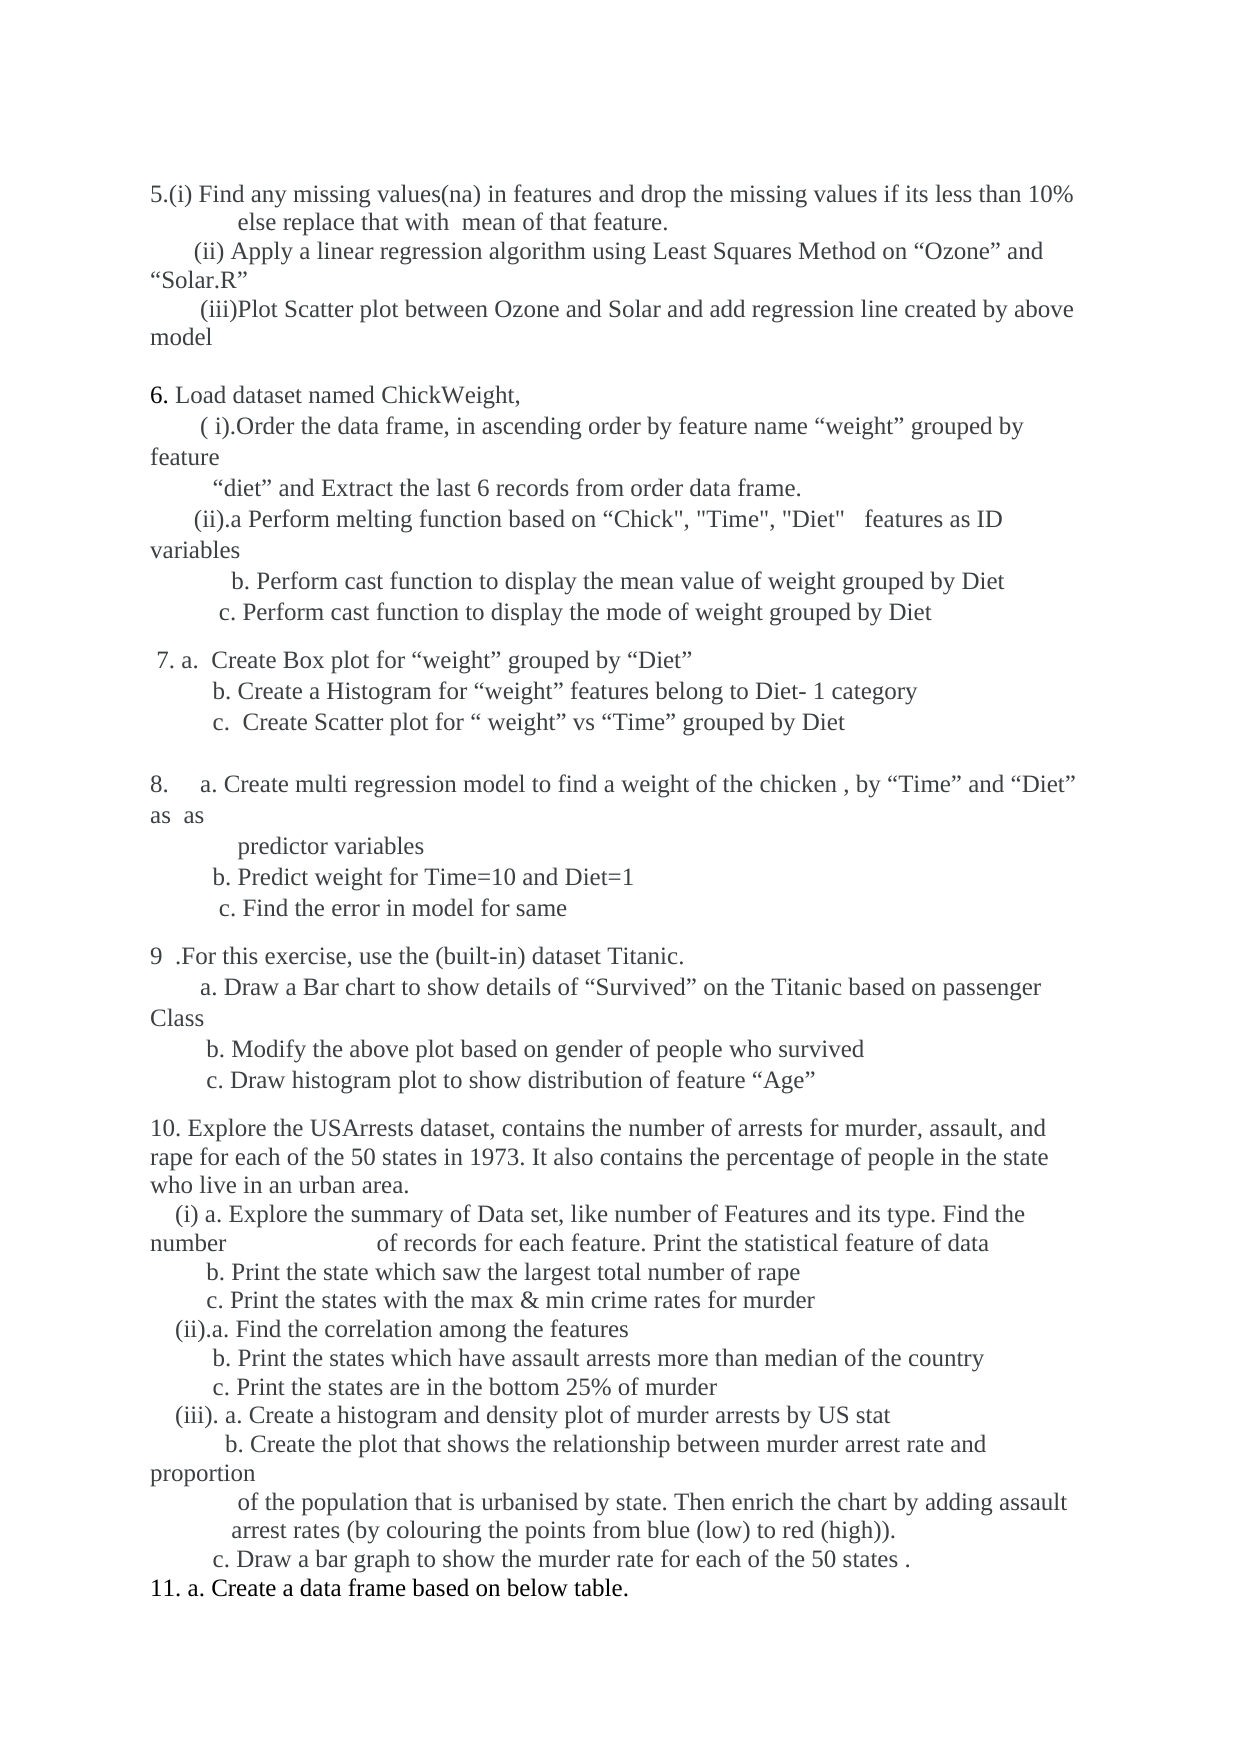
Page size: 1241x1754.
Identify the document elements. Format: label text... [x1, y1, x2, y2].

text of the population that is urbanised by state. Then enrich the chart by adding assault [150, 1487, 1090, 1515]
text 9 .For this exercise, use the (built-in) dataset Titanic. a. Draw a Bar chart to show details of “Survived” on the Titanic based on passenger Class b. Modify the above plot based on gender of people who survived c. Draw histogram plot to show distribution of feature “Age” [150, 941, 1090, 1094]
text arrest rates (by colouring the points from blue (low) to red (high)). c. Draw a bar graph to show the murder rate for each of the 50 states . 11. a. Create a data frame based on below table. [150, 1515, 1090, 1602]
text 10. Explore the USArrests dataset, contains the number of arrests for murder, assault, and rape for each of the 50 states in 1973. It also contains the percentage of people in the state who live in an urban area. (i) a. Explore the summary of Data set, like number of Features and its type. Find the number of records for each feature. Print the statistical feature of data b. Print the state which saw the largest total number of rape c. Print the states with the max & min crime rates for murder (ii).a. Find the correlation among the features b. Print the states which have assault arrests more than median of the country c. Print the states are in the bottom 25% of murder (iii). a. Create a histogram and density plot of murder arrests by US stat b. Create the plot that shows the relationship between murder arrest rate and proportion [150, 1113, 1090, 1487]
text 7. a. Create Box plot for “weight” grouped by “Diet” b. Create a Histogram for “weight” features belong to Diet- 1 category c. Create Scatter plot for “ weight” vs “Time” grouped by Diet 8. a. Create multi regression model to find a weight of the chicken , by “Time” and “Diet” as as predictor variables b. Predict weight for Time=10 and Diet=1 c. Find the error in model for same [150, 645, 1090, 922]
text 6. Load dataset named ChickWeight, ( i).Order the data frame, in ascending order by feature name “weight” grouped by feature “diet” and Extract the last 6 records from order data frame. (ii).a Perform melting function based on “Chick", "Time", "Diet" features as ID variables b. Perform cast function to display the mean value of weight grouped by Diet c. Perform cast function to display the mode of weight grouped by Diet [150, 380, 1090, 626]
text 5.(i) Find any missing values(na) in features and drop the missing values if its less than 10% else replace that with mean of that feature. (ii) Apply a linear regression algorithm using Least Squares Method on “Ozone” and “Solar.R” (iii)Plot Scatter plot between Ozone and Solar and add regression line created by above model [150, 150, 1092, 351]
